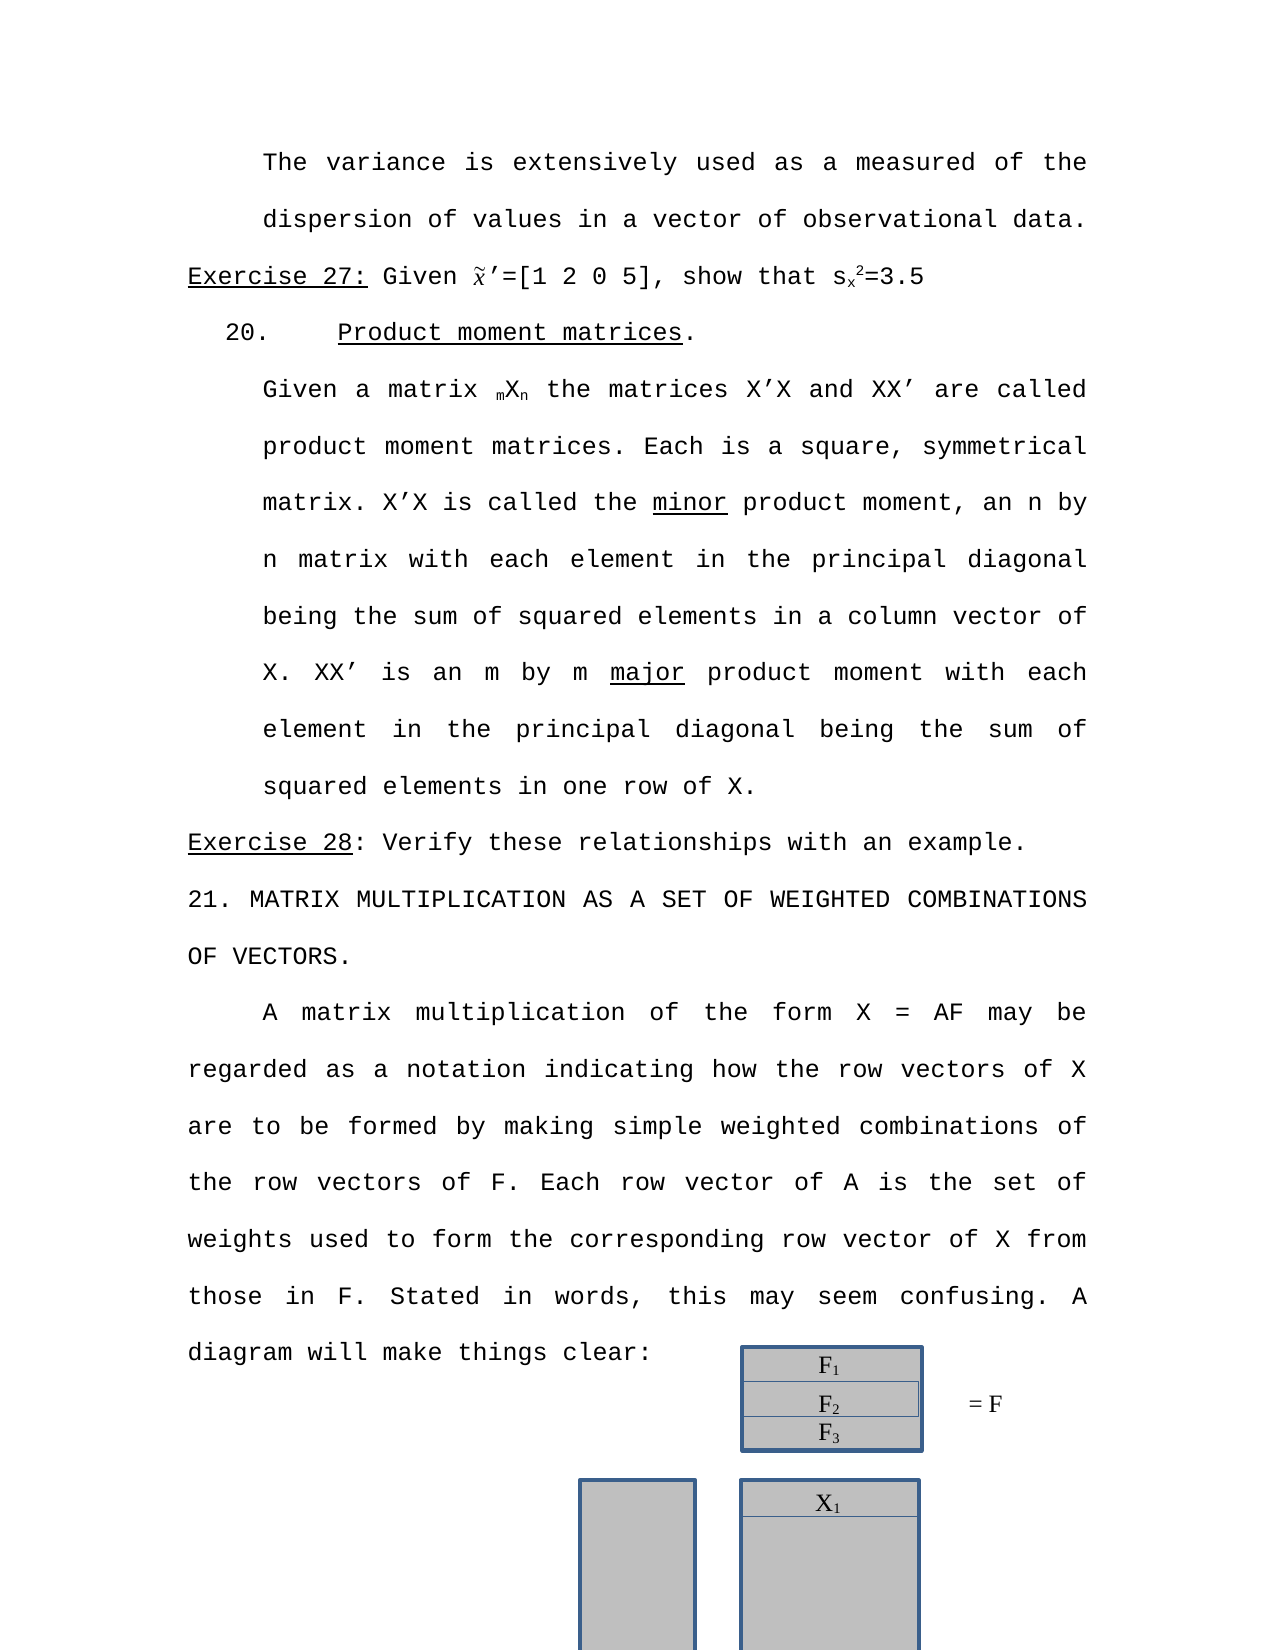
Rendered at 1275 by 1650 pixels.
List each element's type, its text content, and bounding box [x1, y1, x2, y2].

text Exercise 28: Verify these relationships with an example. [187, 830, 1087, 858]
text A matrix multiplication of the form X = AF may be regarded as a notation indicating how the row vectors of X are to be formed by making simple weighted combinations of the row vectors of F. Each row vector of A is the set of weights used to form the corresponding row vector of X from those in F. Stated in words, this may seem confusing. A diagram will make things clear: [187, 1000, 1087, 1368]
text Exercise 27: Given ’=[1 2 0 5], show that sx2=3.5 [187, 263, 1087, 292]
list Product moment matrices. [225, 320, 1087, 348]
text 21. MATRIX MULTIPLICATION AS A SET OF WEIGHTED COMBINATIONS OF VECTORS. [187, 887, 1087, 972]
text The variance is extensively used as a measured of the dispersion of values in a vector of observational data. [262, 150, 1087, 235]
text Given a matrix mXn the matrices X’X and XX’ are called product moment matrices. Each is a square, symmetrical matrix. X’X is called the minor product moment, an n by n matrix with each element in the principal diagonal being the sum of squared elements in a column vector of X. XX’ is an m by m major product moment with each element in the principal diagonal being the sum of squared elements in one row of X. [262, 377, 1087, 802]
